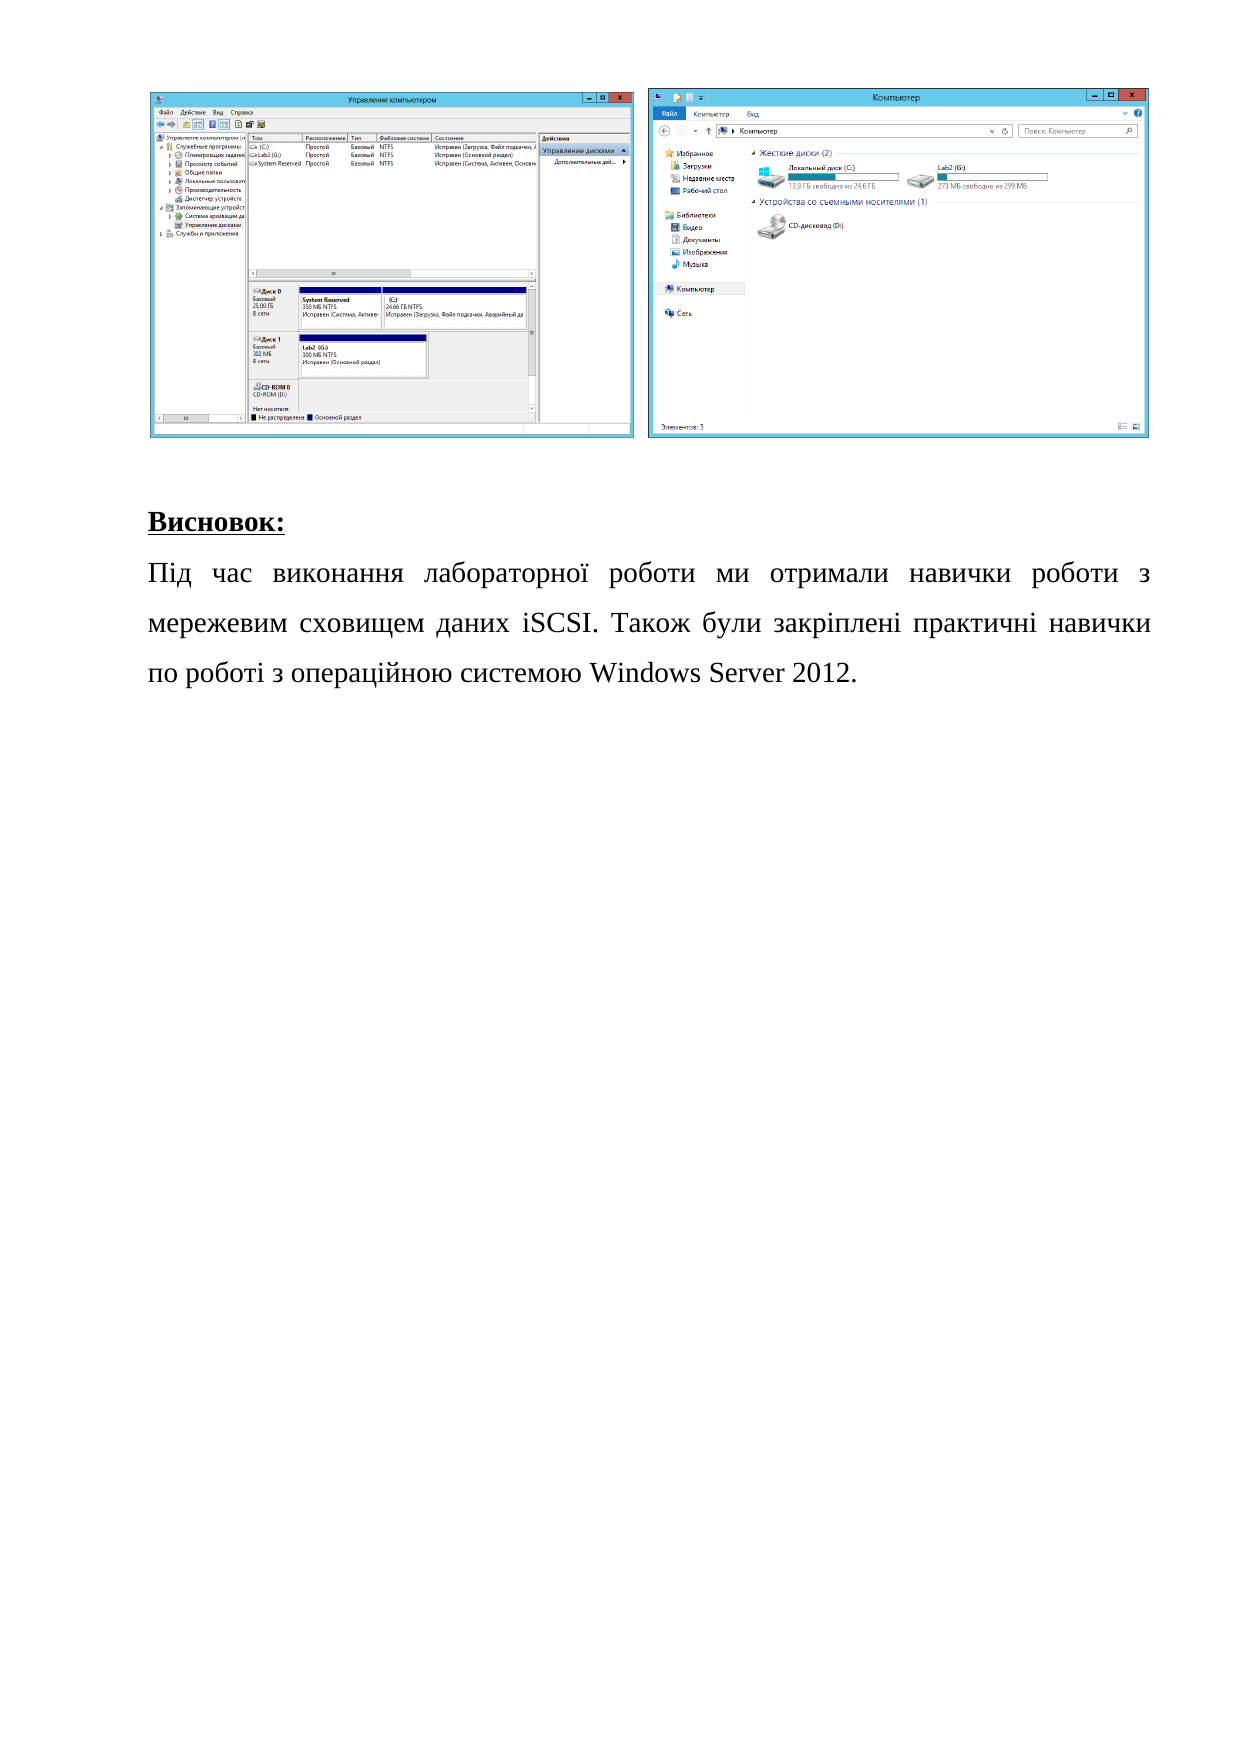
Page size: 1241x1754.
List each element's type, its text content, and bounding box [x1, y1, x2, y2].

picture [648, 88, 1149, 438]
text Висновок: [148, 504, 1152, 538]
picture [150, 92, 634, 438]
text Під час виконання лабораторної роботи ми отримали навички роботи з мережевим сховищем даних iSCSI. Також були закріплені практичні навички по роботі з операційною системою Windows Server 2012. [148, 555, 1152, 689]
